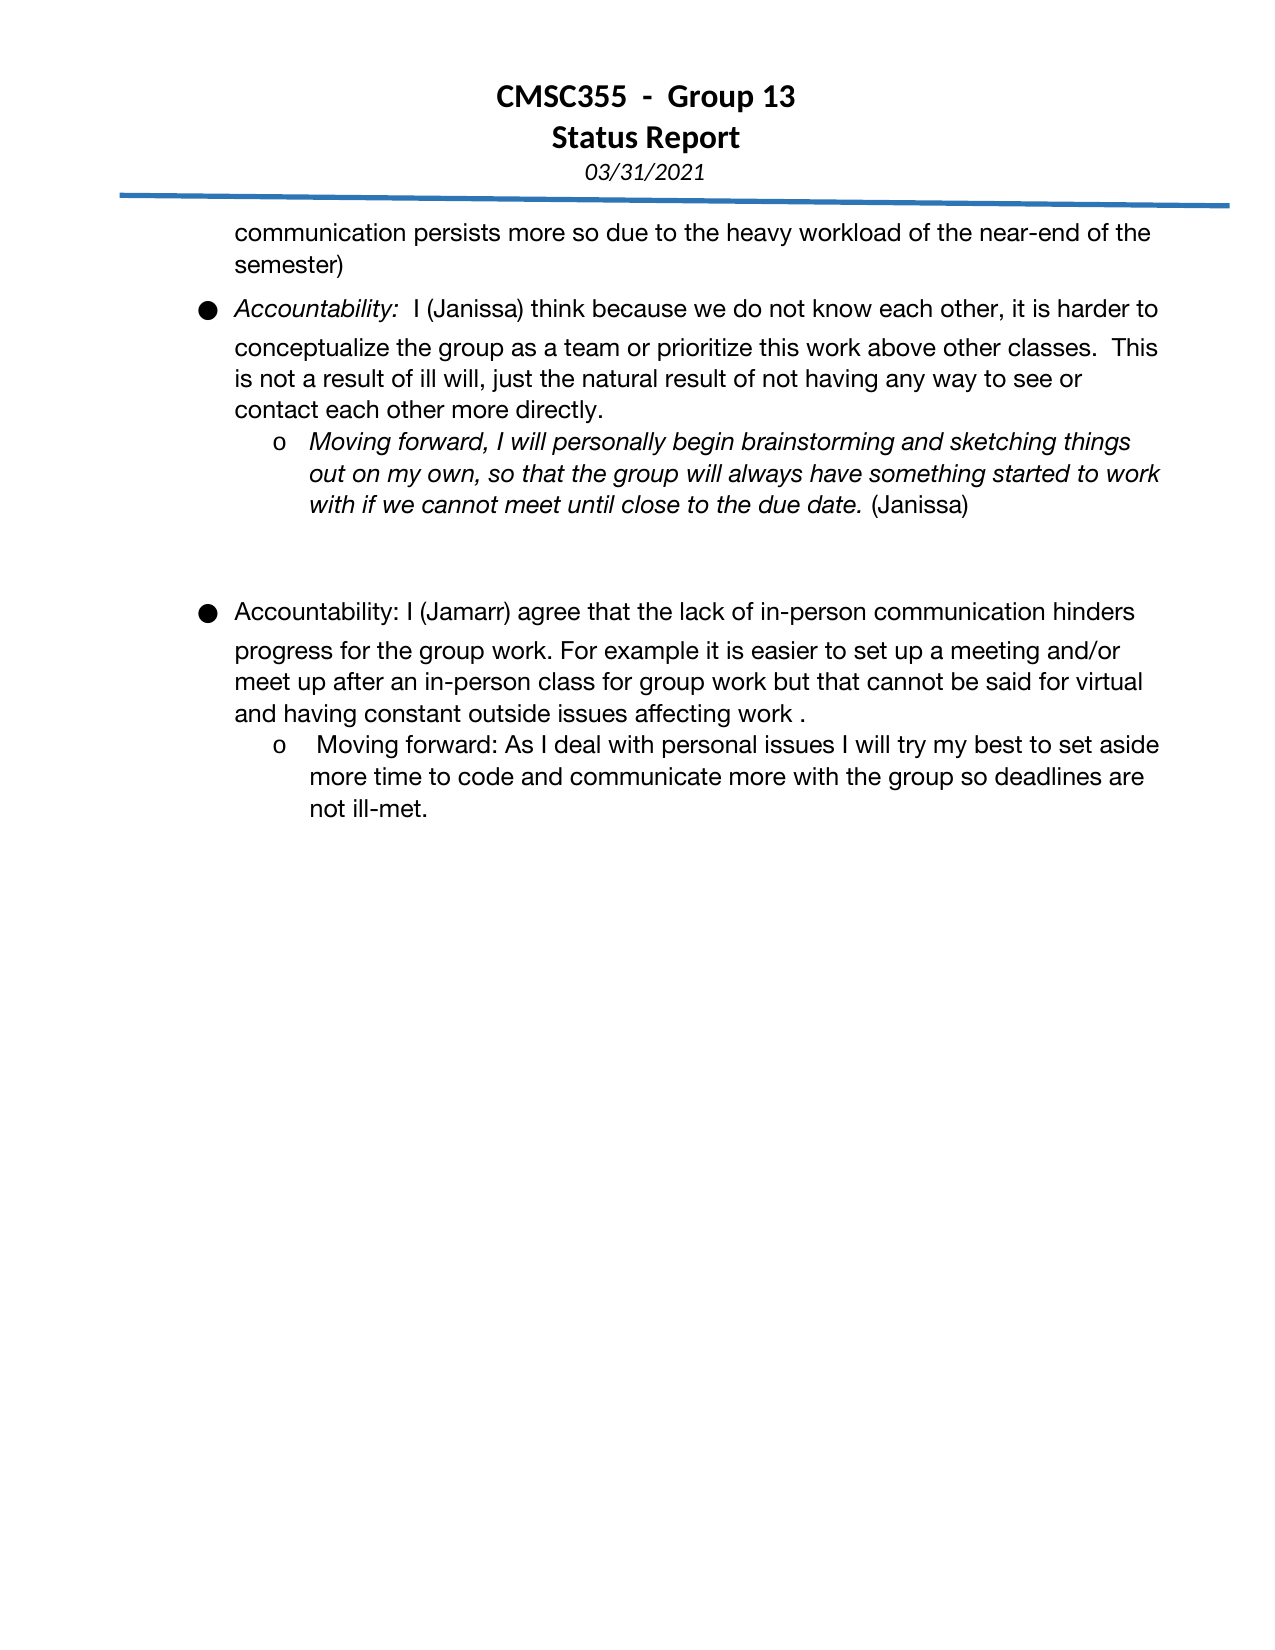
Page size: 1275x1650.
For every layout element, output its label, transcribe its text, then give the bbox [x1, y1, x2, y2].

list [197, 217, 1170, 280]
list Moving forward, I will personally begin brainstorming and sketching things out on my own, so that the group will always have something started to work with if we cannot meet until close to the due date. (Janissa) [272, 426, 1170, 521]
list Accountability: I (Jamarr) agree that the lack of in-person communication hinders progress for the group work. For example it is easier to set up a meeting and/or meet up after an in-person class for group work but that cannot be said for virtual and having constant outside issues affecting work . [197, 584, 1170, 729]
list Accountability: I (Janissa) think because we do not know each other, it is harder to conceptualize the group as a team or prioritize this work above other classes. This is not a result of ill will, just the natural result of not having any way to see or contact each other more directly. [197, 280, 1170, 426]
list Moving forward: As I deal with personal issues I will try my best to set aside more time to code and communicate more with the group so deadlines are not ill-met. [272, 729, 1170, 824]
